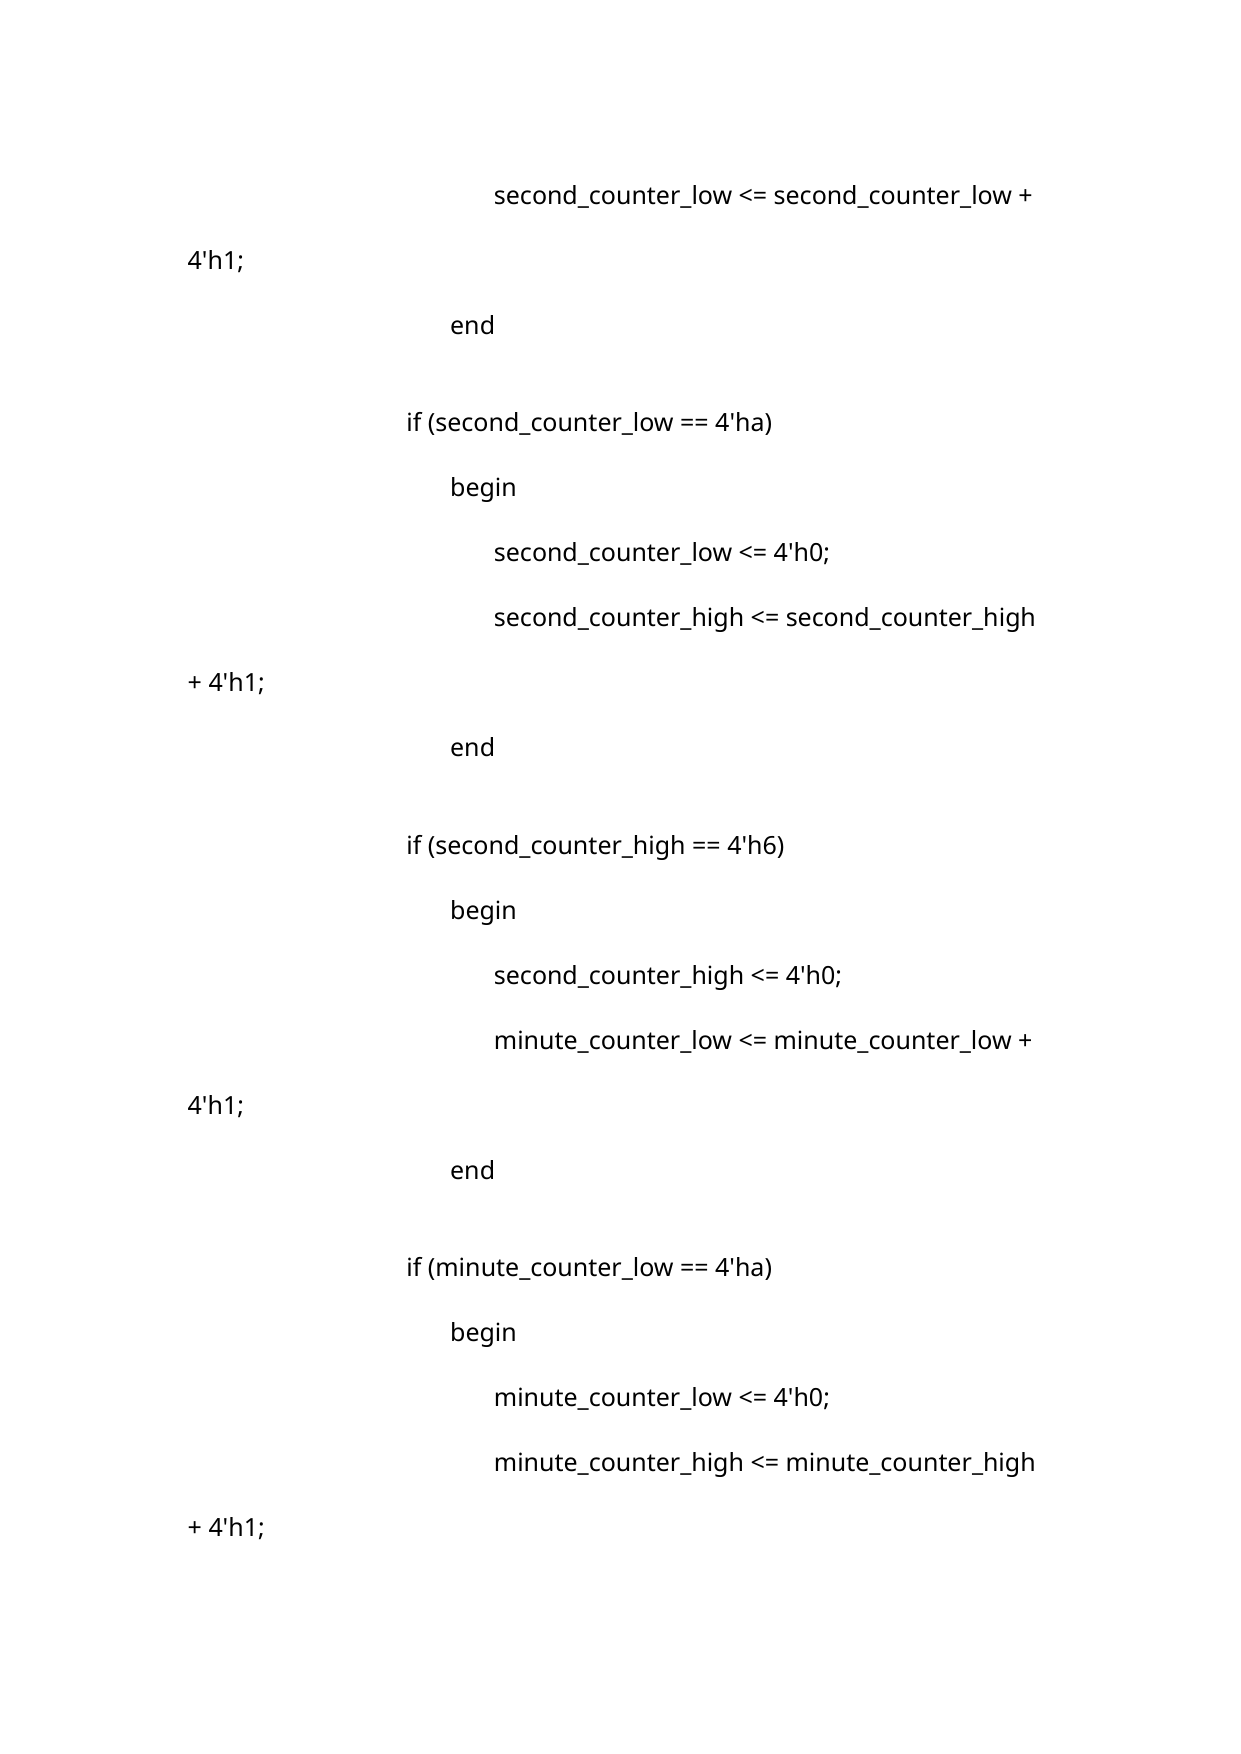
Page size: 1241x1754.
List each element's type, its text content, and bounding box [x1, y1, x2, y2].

text second_counter_low <= second_counter_low + 4'h1; [187, 162, 1053, 292]
text second_counter_high <= 4'h0; [187, 942, 1053, 1007]
text end [187, 714, 1053, 779]
text minute_counter_low <= 4'h0; [187, 1364, 1053, 1429]
text begin [187, 1299, 1053, 1364]
text end [187, 1137, 1053, 1202]
text begin [187, 877, 1053, 942]
text minute_counter_high <= minute_counter_high + 4'h1; [187, 1429, 1053, 1559]
text begin [187, 454, 1053, 519]
text if (minute_counter_low == 4'ha) [187, 1234, 1053, 1299]
text minute_counter_low <= minute_counter_low + 4'h1; [187, 1007, 1053, 1137]
text second_counter_low <= 4'h0; [187, 519, 1053, 584]
text if (second_counter_low == 4'ha) [187, 389, 1053, 454]
text end [187, 292, 1053, 357]
text second_counter_high <= second_counter_high + 4'h1; [187, 584, 1053, 714]
text if (second_counter_high == 4'h6) [187, 812, 1053, 877]
